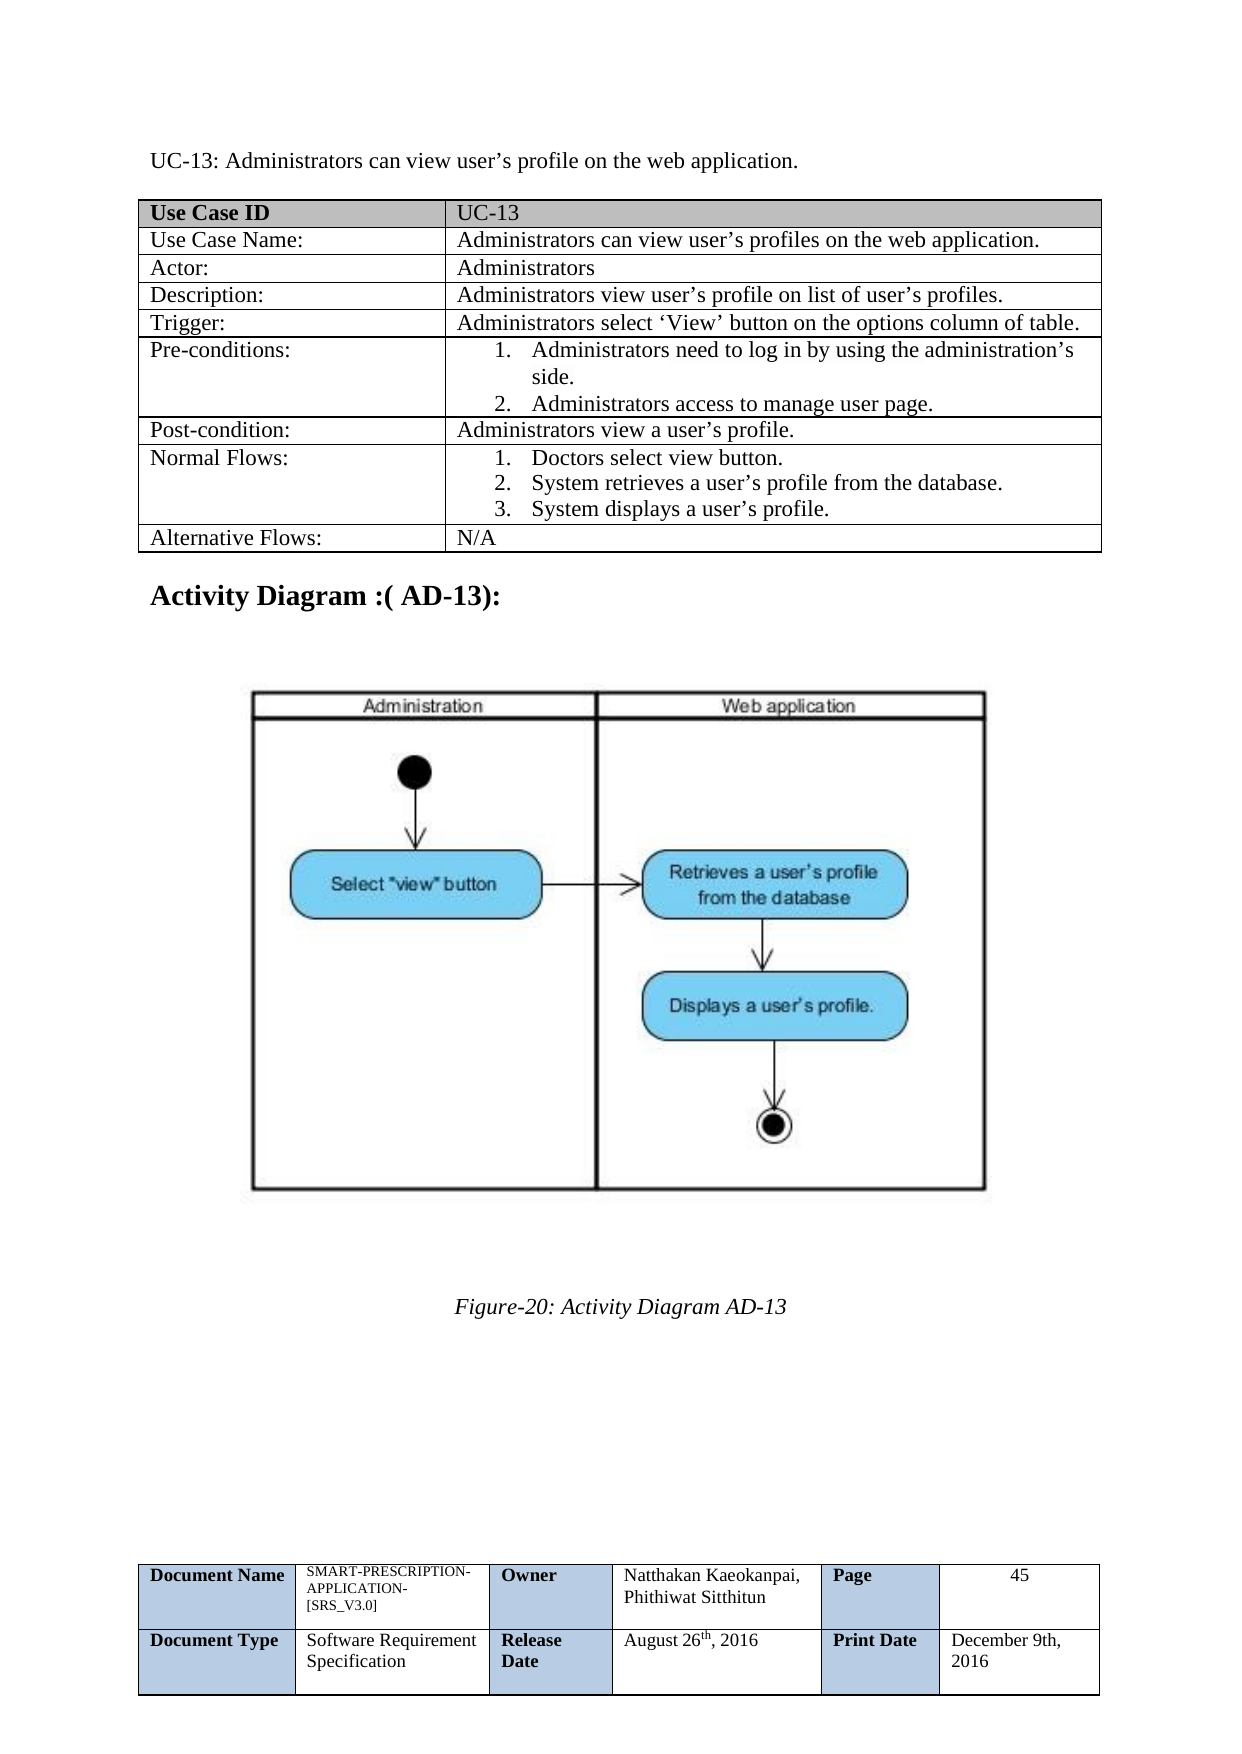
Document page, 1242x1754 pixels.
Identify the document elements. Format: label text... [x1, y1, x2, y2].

table_header Owner [490, 1565, 612, 1629]
table_cell Alternative Flows: [139, 525, 445, 551]
table_cell need to log in by using the [669, 338, 924, 363]
table_cell Print Date [822, 1630, 939, 1694]
table_cell Post-condition: [139, 418, 445, 444]
table_cell Pre-conditions: [139, 338, 445, 416]
table_cell Administrators select ‘View’ button on the options column of table. [446, 310, 1101, 336]
table_cell December 9th, 2016 [940, 1630, 1099, 1694]
table_header Use Case ID [139, 201, 445, 227]
table_cell Administrators can view user’s profiles on the web application. [446, 228, 1101, 254]
table_header 45 [940, 1565, 1099, 1629]
table_cell August 26th, 2016 [613, 1630, 821, 1694]
table_cell side. 2. Administrators access to manage user page. [446, 363, 1101, 416]
table_header Document Name [139, 1565, 295, 1629]
table_cell Actor: [139, 255, 445, 282]
table_cell Use Case Name: [139, 228, 445, 254]
text Activity Diagram :( AD-13): [150, 578, 1114, 612]
text Figure-20: Activity Diagram AD-13 [454, 1293, 1114, 1319]
picture [227, 670, 1013, 1216]
table_header Page [822, 1565, 939, 1629]
table_cell Administrators view user’s profile on list of user’s profiles. [446, 283, 1101, 309]
table_cell Administrators view a user’s profile. [446, 418, 1101, 444]
table_cell 1. Administrators [446, 338, 669, 363]
table_header SMART-PRESCRIPTION- APPLICATION- [SRS_V3.0] [296, 1565, 489, 1629]
table_cell Normal Flows: [139, 445, 445, 524]
table_cell Document Type [139, 1630, 295, 1694]
table_cell Trigger: [139, 310, 445, 336]
table_header UC-13 [446, 201, 1101, 227]
table_cell administration’s [924, 338, 1101, 363]
table_cell Description: [139, 283, 445, 309]
table_header Natthakan Kaeokanpai, Phithiwat Sitthitun [613, 1565, 821, 1629]
table_cell 1. Doctors select view button. 2. System retrieves a user’s profile from the database. 3. System displays a user’s profile. [446, 445, 1101, 524]
table_cell Release Date [490, 1630, 612, 1694]
table_cell Software Requirement Specification [296, 1630, 489, 1694]
text UC-13: Administrators can view user’s profile on the web application. [150, 147, 1114, 172]
table_cell Administrators [446, 255, 1101, 282]
table_cell N/A [446, 525, 1101, 551]
